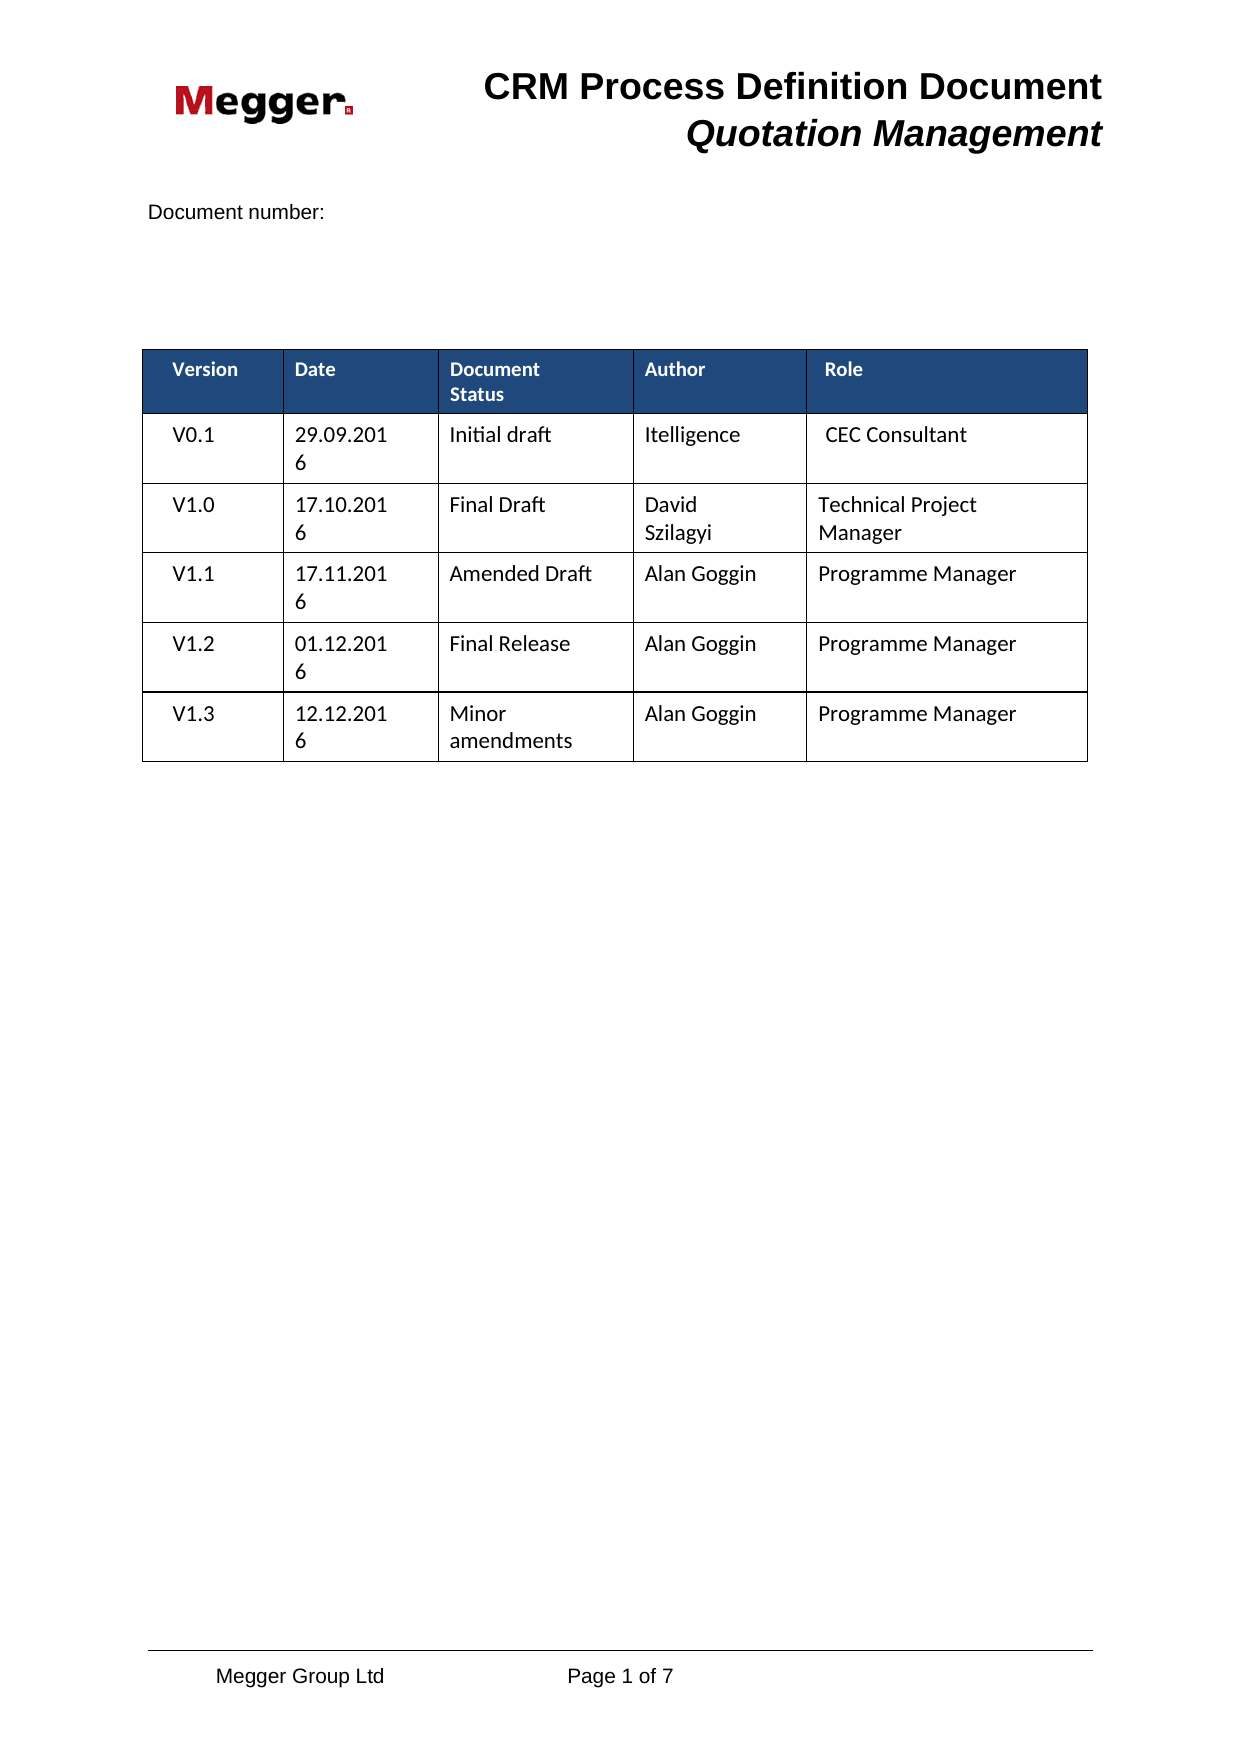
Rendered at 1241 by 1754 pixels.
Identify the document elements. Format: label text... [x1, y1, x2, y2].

table_cell Alan Goggin [634, 623, 806, 691]
table_cell Programme Manager [807, 693, 1087, 761]
table_cell Programme Manager [807, 553, 1087, 622]
table_header Date [284, 350, 438, 413]
table_cell 12.12.2016 [284, 693, 438, 761]
table_cell Final Release [439, 623, 633, 691]
picture [147, 66, 376, 134]
table_cell Programme Manager [807, 623, 1087, 691]
table_header Document Status [439, 350, 633, 413]
table_cell Itelligence [634, 414, 806, 483]
table_cell 17.10.2016 [284, 484, 438, 552]
table_header Author [634, 350, 806, 413]
table_cell David Szilagyi [634, 484, 806, 552]
table_cell Final Draft [439, 484, 633, 552]
table_cell 17.11.2016 [284, 553, 438, 622]
table_cell 29.09.2016 [284, 414, 438, 483]
table_cell V0.1 [143, 414, 283, 483]
table_cell Alan Goggin [634, 553, 806, 622]
table_cell Alan Goggin [634, 693, 806, 761]
table_cell V1.2 [143, 623, 283, 691]
table_cell 01.12.2016 [284, 623, 438, 691]
table_cell Amended Draft [439, 553, 633, 622]
table_cell V1.1 [143, 553, 283, 622]
table_cell V1.3 [143, 693, 283, 761]
table_header Role [807, 350, 1087, 413]
table_cell Technical Project Manager [807, 484, 1087, 552]
table_header Version [143, 350, 283, 413]
table_cell V1.0 [143, 484, 283, 552]
table_cell CEC Consultant [807, 414, 1087, 483]
table_cell Minor amendments [439, 693, 633, 761]
table_cell Initial draft [439, 414, 633, 483]
